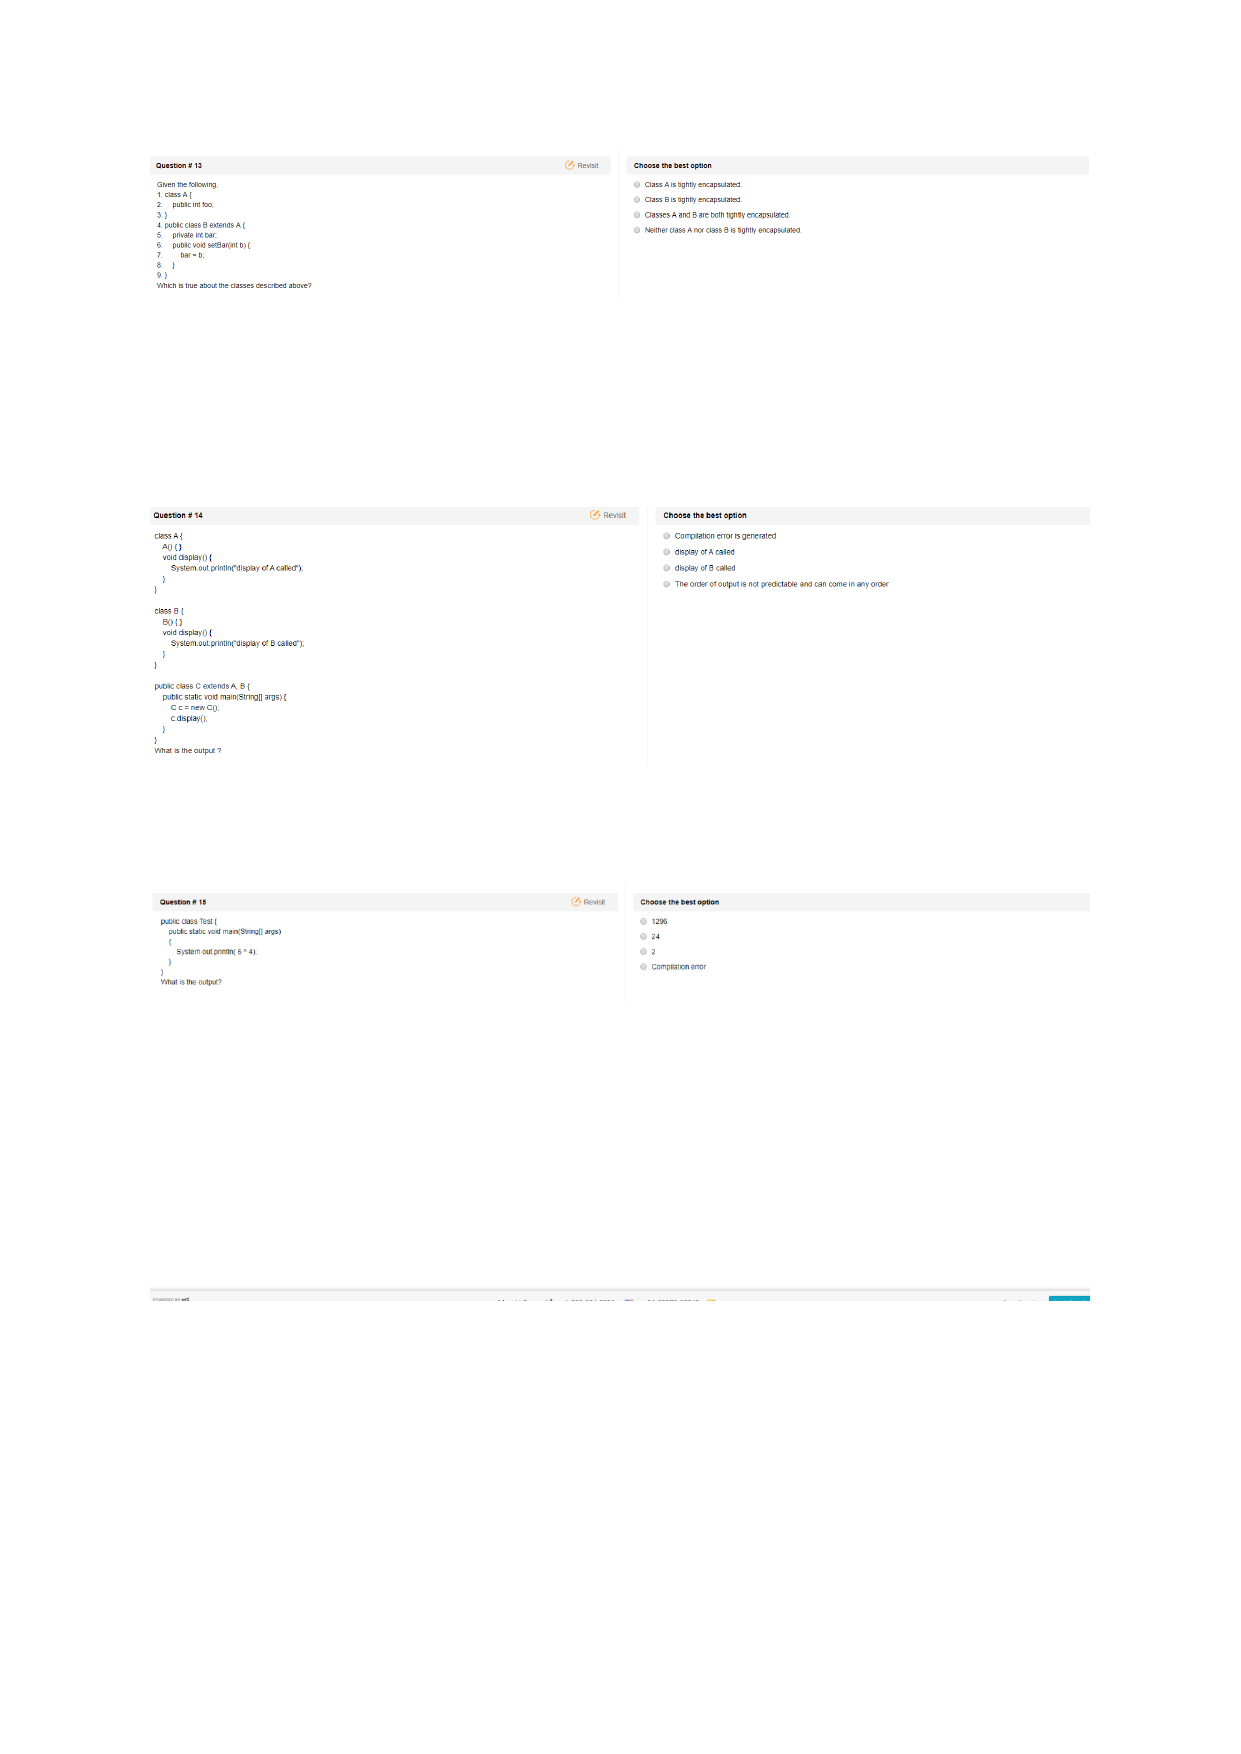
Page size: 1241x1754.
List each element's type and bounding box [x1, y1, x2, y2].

picture [150, 507, 1091, 857]
picture [150, 881, 1091, 1301]
picture [150, 150, 1091, 483]
